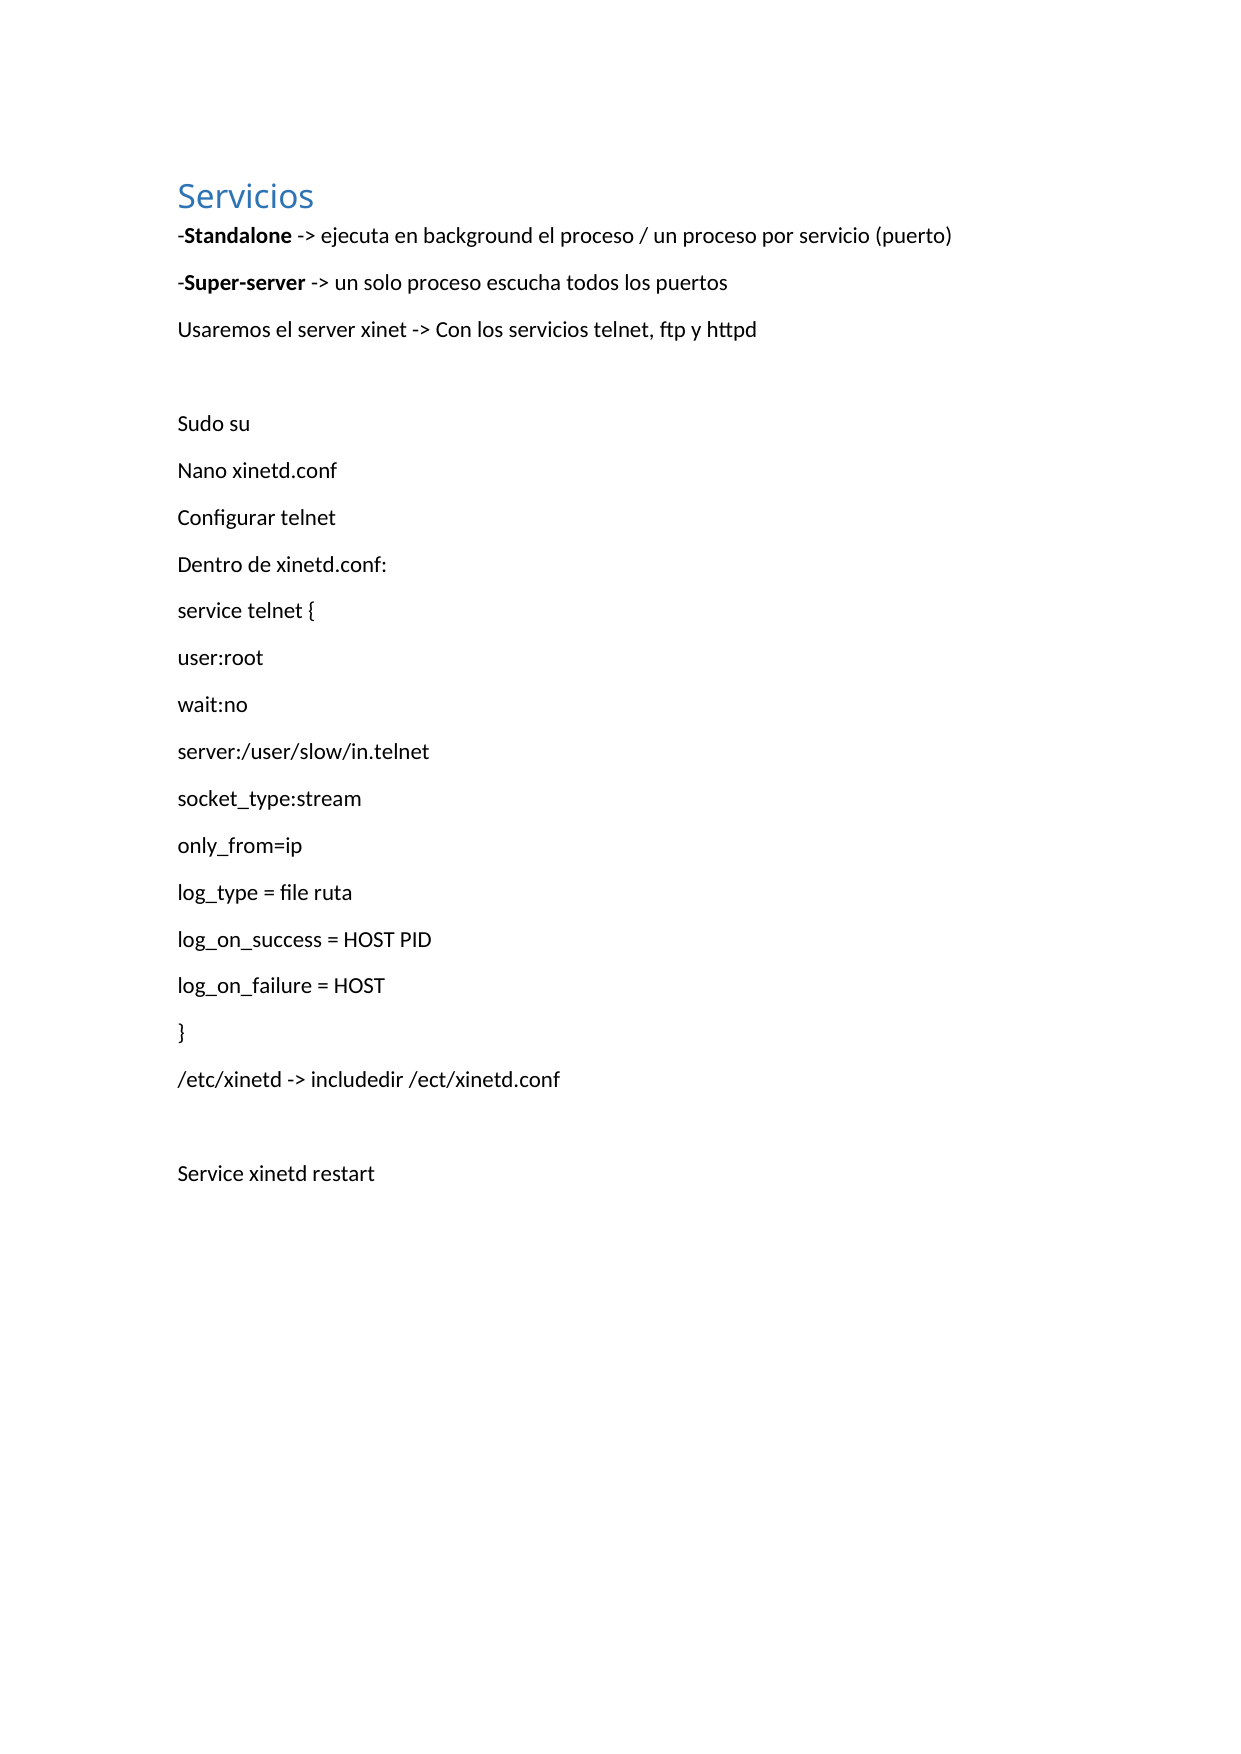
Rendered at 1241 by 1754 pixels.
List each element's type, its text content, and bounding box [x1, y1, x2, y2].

subtitle Servicios [177, 173, 1063, 218]
text log_on_failure = HOST [177, 972, 1063, 999]
text /etc/xinetd -> includedir /ect/xinetd.conf [177, 1065, 1063, 1093]
text Nano xinetd.conf [177, 456, 1063, 484]
text -Super-server -> un solo proceso escucha todos los puertos [177, 268, 1063, 296]
text socket_type:stream [177, 784, 1063, 812]
text Dentro de xinetd.conf: [177, 550, 1063, 578]
text log_type = file ruta [177, 878, 1063, 906]
text server:/user/slow/in.telnet [177, 737, 1063, 765]
text Sudo su [177, 409, 1063, 437]
text -Standalone -> ejecuta en background el proceso / un proceso por servicio (puerto) [177, 222, 1063, 249]
text Configurar telnet [177, 503, 1063, 531]
text service telnet { [177, 597, 1063, 624]
text } [177, 1018, 1063, 1046]
text log_on_success = HOST PID [177, 925, 1063, 953]
text wait:no [177, 690, 1063, 718]
text Usaremos el server xinet -> Con los servicios telnet, ftp y httpd [177, 315, 1063, 343]
text user:root [177, 643, 1063, 671]
text Service xinetd restart [177, 1159, 1063, 1187]
text only_from=ip [177, 831, 1063, 859]
